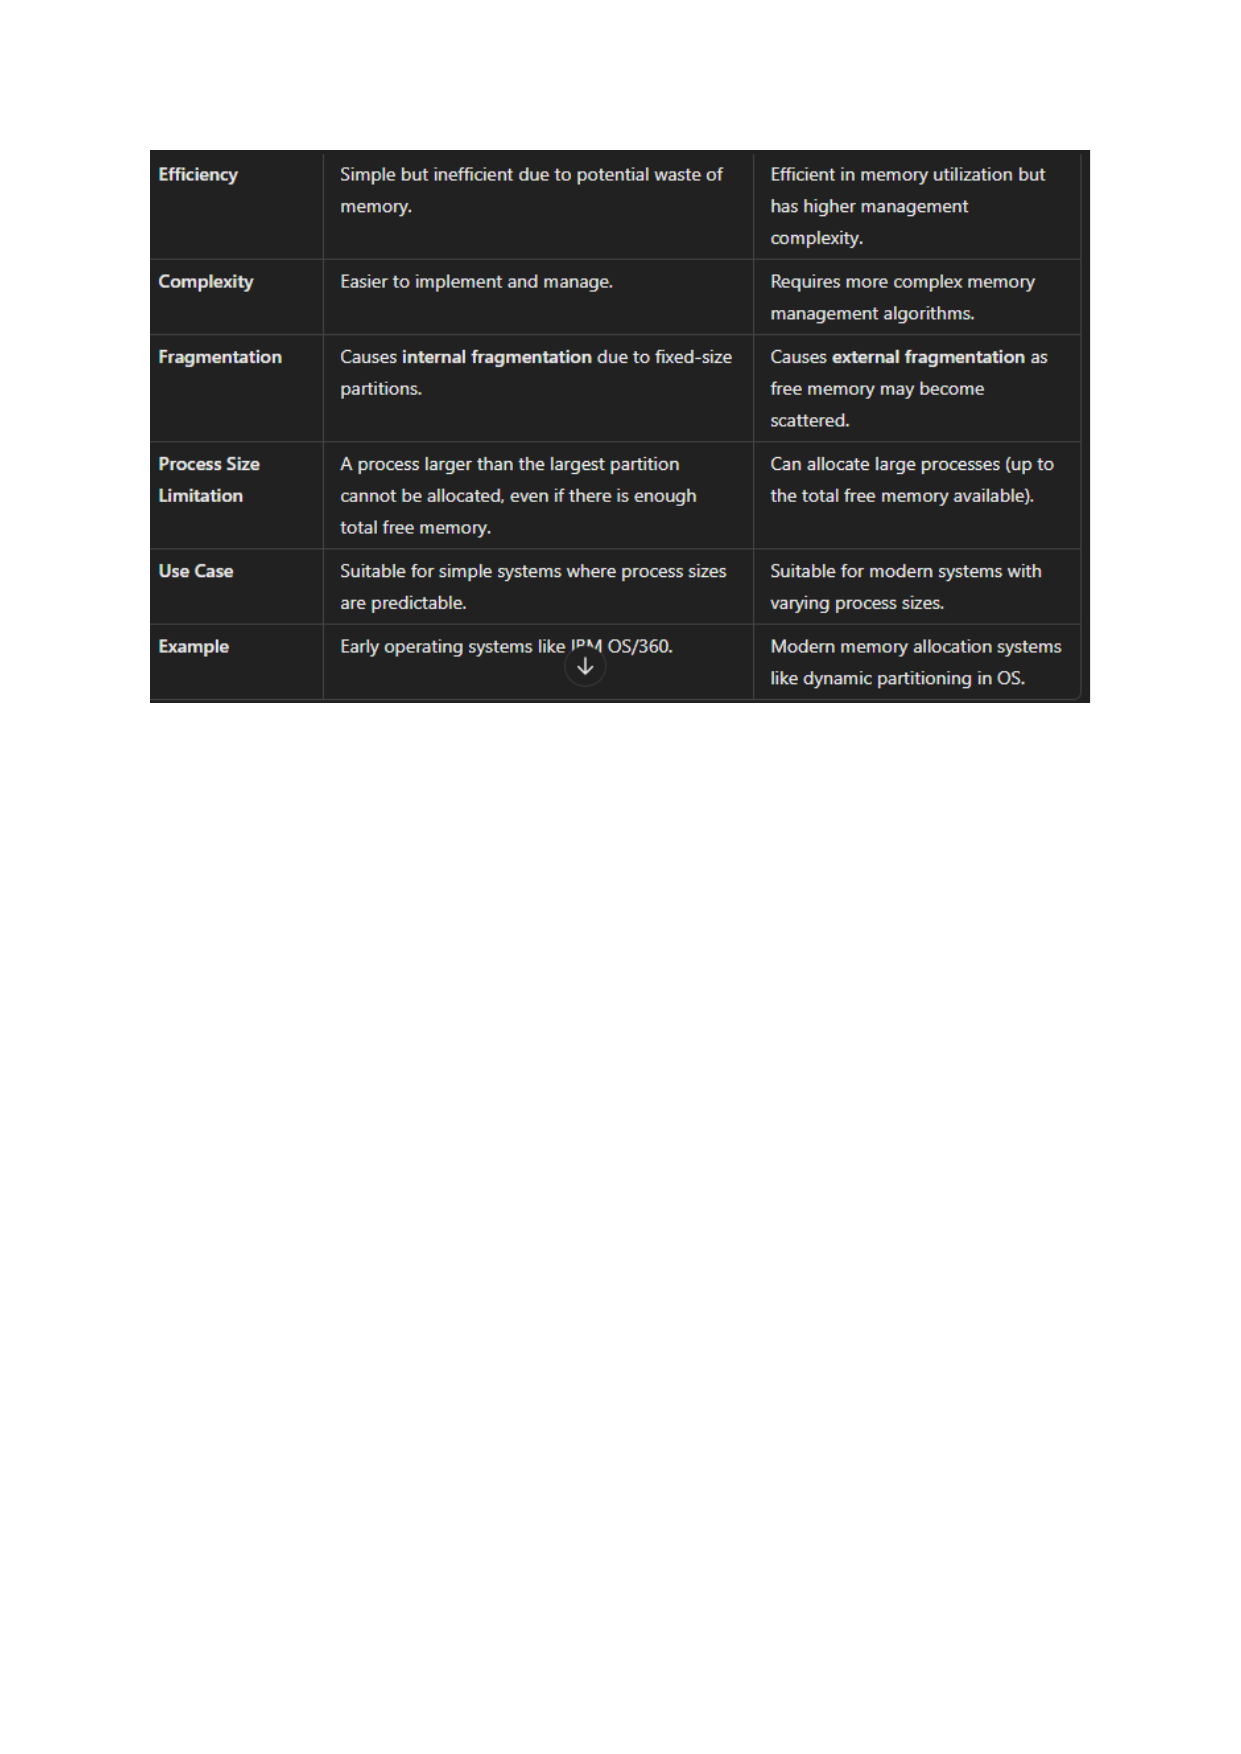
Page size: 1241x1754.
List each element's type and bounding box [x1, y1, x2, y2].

picture [150, 150, 1091, 703]
